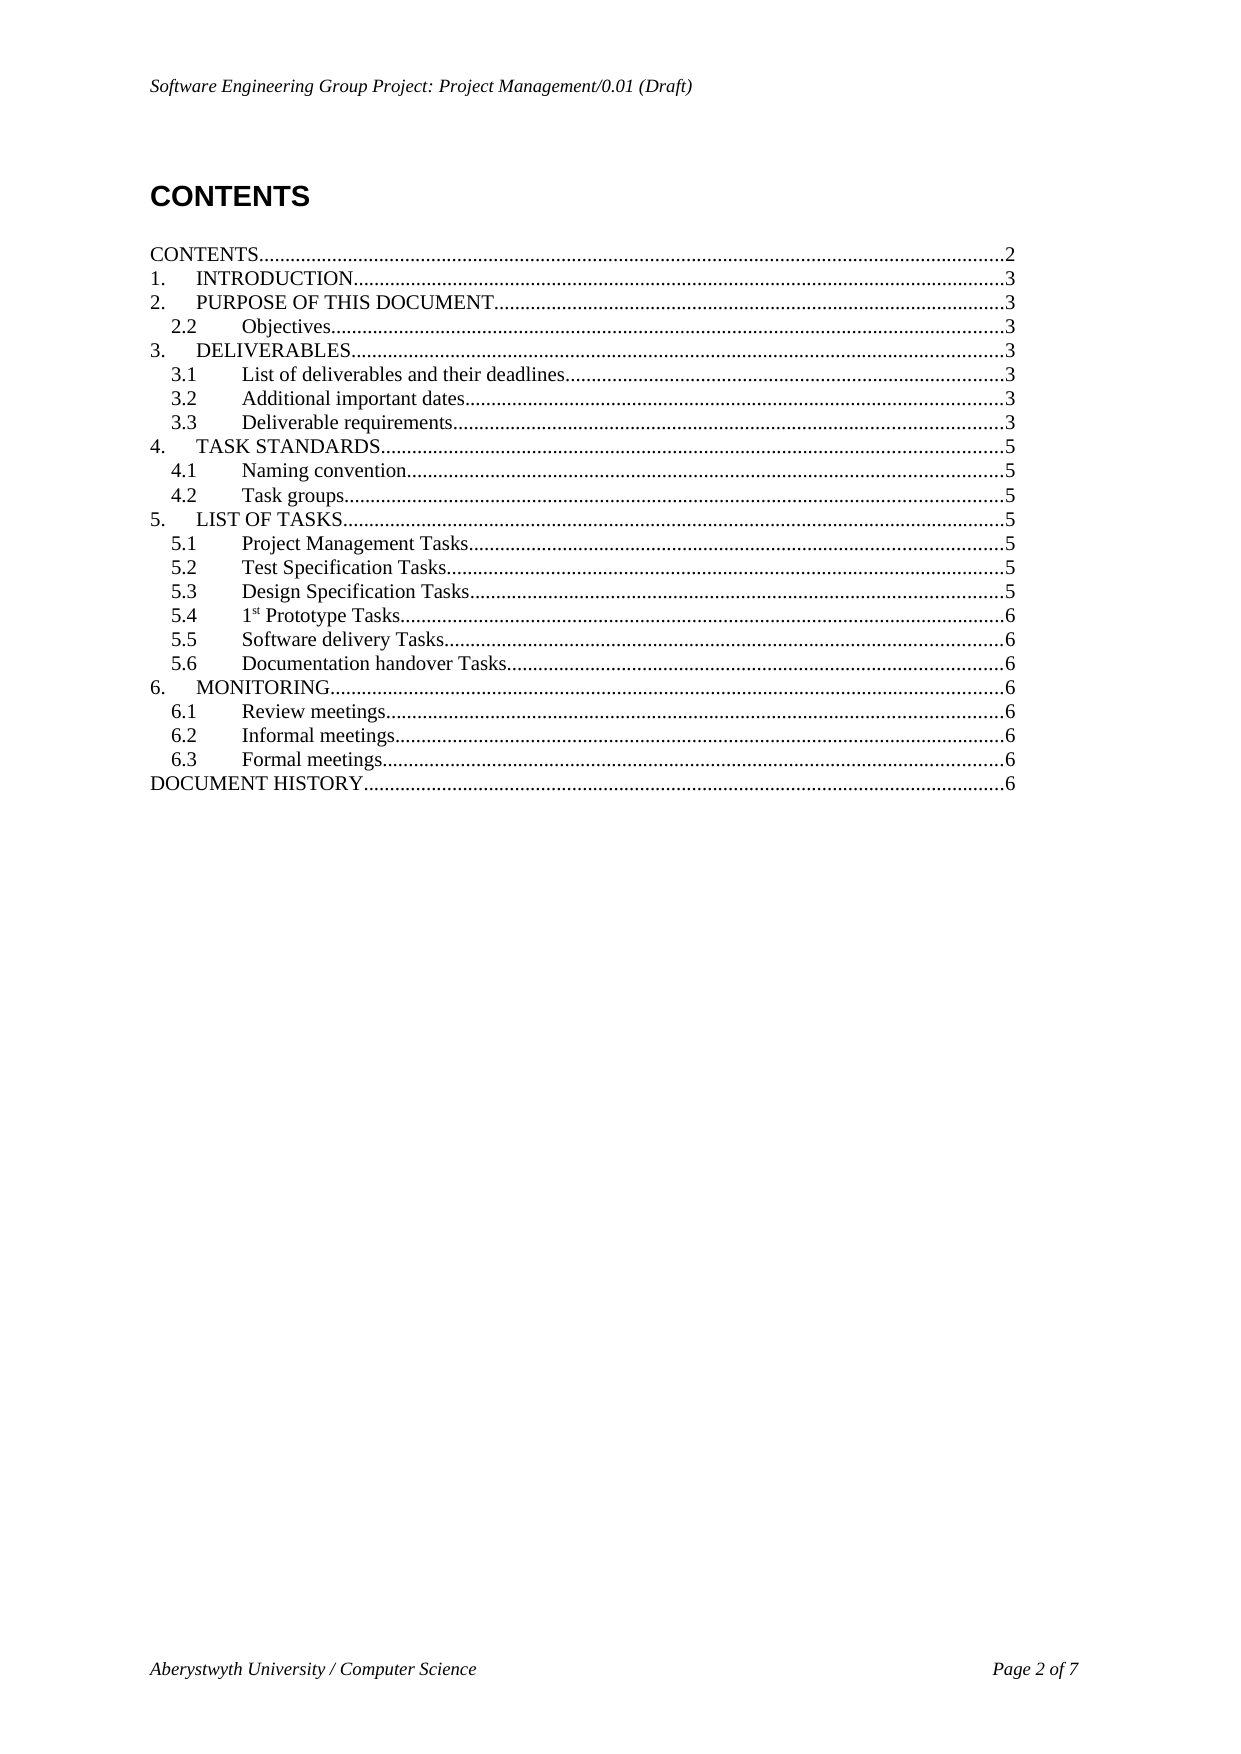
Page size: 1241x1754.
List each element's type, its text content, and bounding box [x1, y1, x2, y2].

text 6.2 Informal meetings 6 [171, 723, 1090, 747]
text 3.1 List of deliverables and their deadlines 3 [171, 362, 1090, 386]
text 5.1 Project Management Tasks 5 [171, 531, 1090, 555]
text 6. monitoring 6 [150, 675, 1090, 699]
text 5. List of tasks 5 [150, 507, 1090, 531]
text 3.3 Deliverable requirements 3 [171, 410, 1090, 434]
text DOCUMENT HISTORY 6 [150, 771, 1090, 795]
text 4.2 Task groups 5 [171, 482, 1090, 507]
text 4.1 Naming convention 5 [171, 458, 1090, 482]
text 1. Introduction 3 [150, 266, 1090, 290]
text 5.6 Documentation handover Tasks 6 [171, 651, 1090, 675]
text 4. Task Standards 5 [150, 434, 1090, 458]
text 3. Deliverables 3 [150, 338, 1090, 362]
text 5.3 Design Specification Tasks 5 [171, 579, 1090, 603]
text 5.4 1st Prototype Tasks 6 [171, 603, 1090, 627]
text 3.2 Additional important dates 3 [171, 386, 1090, 410]
text 2. Purpose of this Document 3 [150, 290, 1090, 314]
subtitle CONTENTS [150, 179, 1090, 213]
text 5.2 Test Specification Tasks 5 [171, 555, 1090, 579]
text 2.2 Objectives 3 [171, 314, 1090, 338]
text 6.1 Review meetings 6 [171, 699, 1090, 723]
text 6.3 Formal meetings 6 [171, 747, 1090, 771]
text CONTENTS 2 [150, 242, 1090, 266]
text 5.5 Software delivery Tasks 6 [171, 627, 1090, 651]
